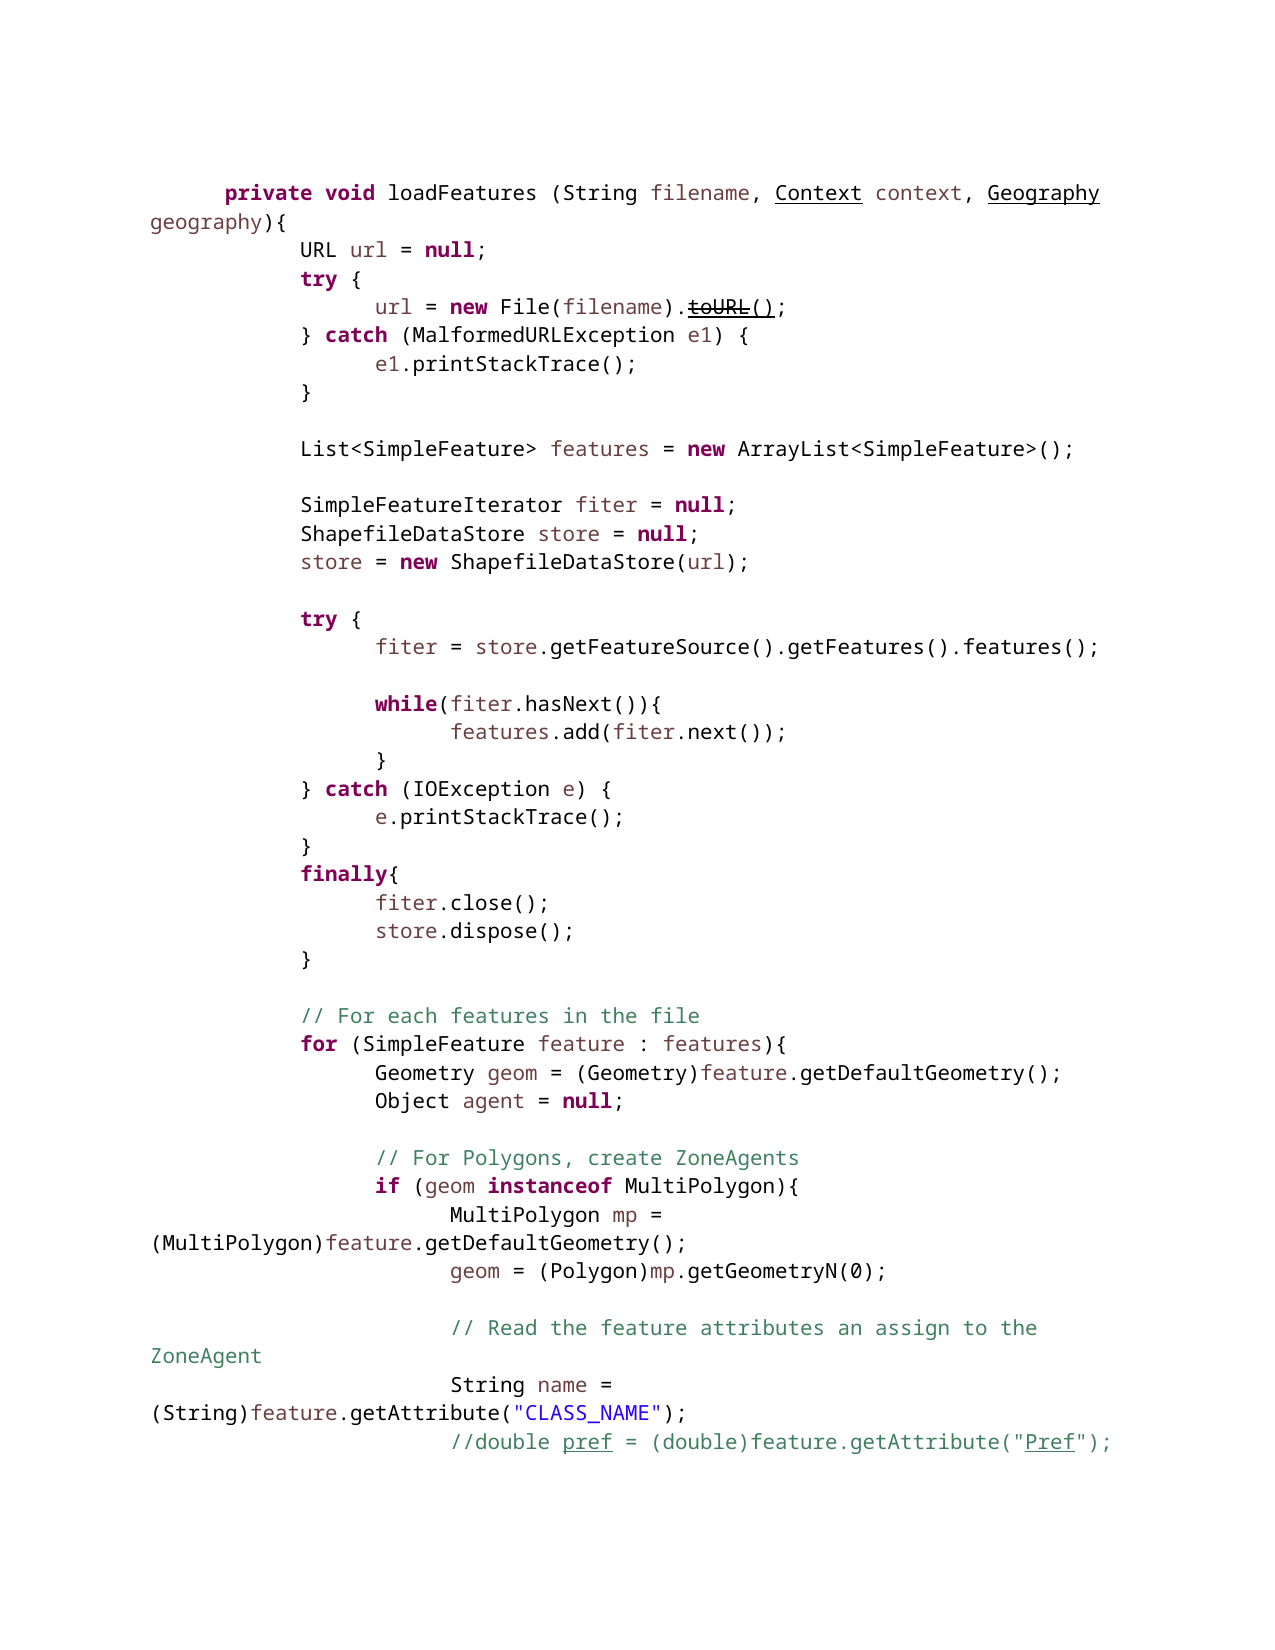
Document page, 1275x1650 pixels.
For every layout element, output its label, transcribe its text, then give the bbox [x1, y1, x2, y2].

text e.printStackTrace(); [150, 802, 1125, 831]
text geom = (Polygon)mp.getGeometryN(0); [150, 1257, 1125, 1285]
text } catch (IOException e) { [150, 774, 1125, 802]
text if (geom instanceof MultiPolygon){ [150, 1171, 1125, 1200]
text e1.printStackTrace(); [150, 349, 1125, 377]
text finally{ [150, 859, 1125, 888]
text } [150, 377, 1125, 406]
text try { [150, 604, 1125, 632]
text private void loadFeatures (String filename, Context context, Geography geography){ [150, 178, 1125, 235]
text while(fiter.hasNext()){ [150, 689, 1125, 717]
text } [150, 831, 1125, 859]
text URL url = null; [150, 235, 1125, 264]
text Object agent = null; [150, 1086, 1125, 1115]
text ShapefileDataStore store = null; [150, 519, 1125, 547]
text Geometry geom = (Geometry)feature.getDefaultGeometry(); [150, 1058, 1125, 1086]
text MultiPolygon mp = (MultiPolygon)feature.getDefaultGeometry(); [150, 1200, 1125, 1257]
text } [150, 944, 1125, 973]
text fiter = store.getFeatureSource().getFeatures().features(); [150, 632, 1125, 661]
text store.dispose(); [150, 916, 1125, 944]
text // Read the feature attributes an assign to the ZoneAgent [150, 1313, 1125, 1370]
text //double pref = (double)feature.getAttribute("Pref"); [150, 1427, 1125, 1455]
text for (SimpleFeature feature : features){ [150, 1029, 1125, 1058]
text } [150, 746, 1125, 774]
text List<SimpleFeature> features = new ArrayList<SimpleFeature>(); [150, 434, 1125, 462]
text SimpleFeatureIterator fiter = null; [150, 490, 1125, 519]
text // For each features in the file [150, 1001, 1125, 1029]
text store = new ShapefileDataStore(url); [150, 547, 1125, 576]
text url = new File(filename).toURL(); [150, 292, 1125, 321]
text features.add(fiter.next()); [150, 717, 1125, 746]
text String name = (String)feature.getAttribute("CLASS_NAME"); [150, 1370, 1125, 1427]
text // For Polygons, create ZoneAgents [150, 1143, 1125, 1171]
text } catch (MalformedURLException e1) { [150, 321, 1125, 349]
text fiter.close(); [150, 888, 1125, 916]
text try { [150, 264, 1125, 292]
